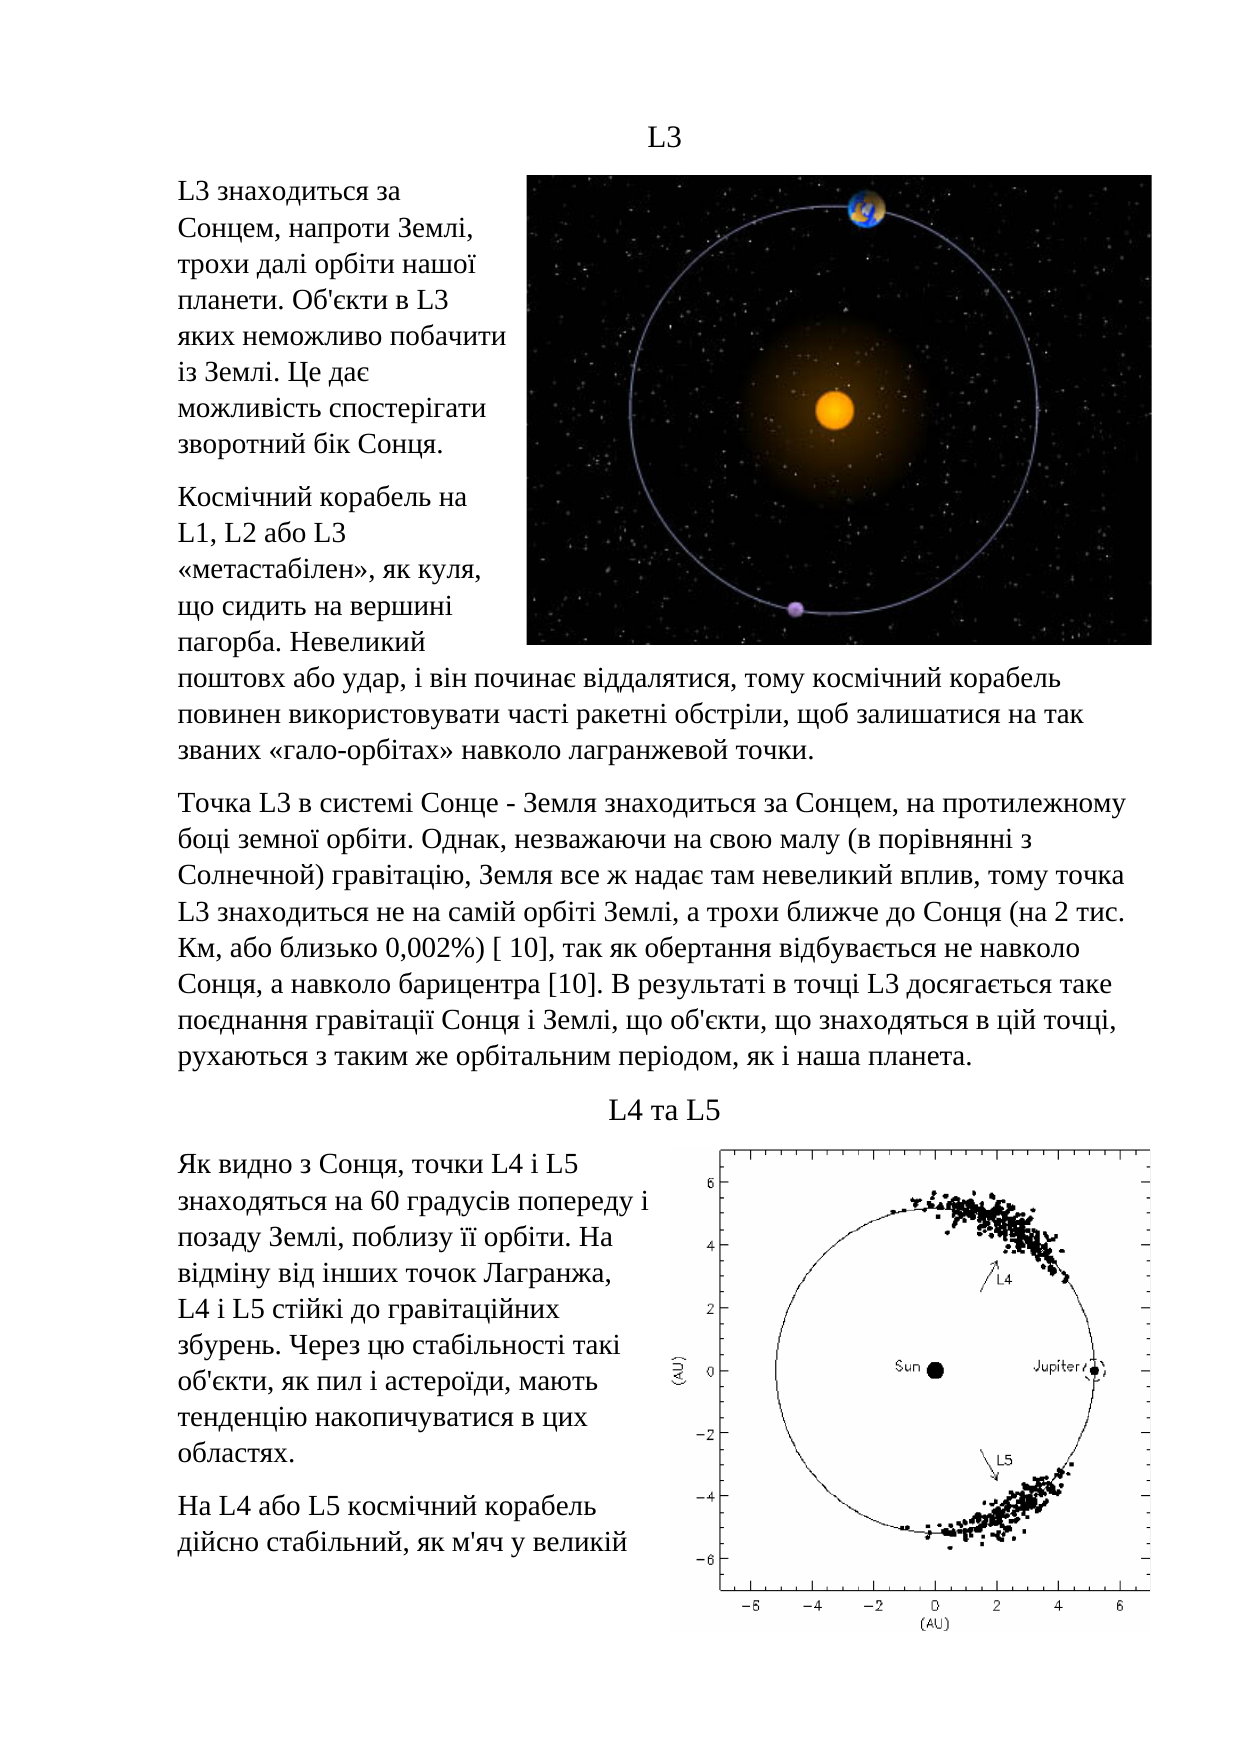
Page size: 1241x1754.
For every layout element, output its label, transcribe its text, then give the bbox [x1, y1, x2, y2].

text L4 та L5 [177, 1091, 1152, 1127]
text Точка L3 в системі Сонце - Земля знаходиться за Сонцем, на протилежному боці земної орбіти. Однак, незважаючи на свою малу (в порівнянні з Cолнечной) гравітацію, Земля все ж надає там невеликий вплив, тому точка L3 знаходиться не на самій орбіті Землі, а трохи ближче до Сонця (на 2 тис. Км, або близько 0,002%) [ 10], так як обертання відбувається не навколо Сонця, а навколо барицентра [10]. В результаті в точці L3 досягається таке поєднання гравітації Сонця і Землі, що об'єкти, що знаходяться в цій точці, рухаються з таким же орбітальним періодом, як і наша планета. [177, 785, 1152, 1072]
text L3 [177, 118, 1152, 154]
picture [526, 175, 1152, 645]
text Як видно з Сонця, точки L4 і L5 знаходяться на 60 градусів попереду і позаду Землі, поблизу її орбіти. На відміну від інших точок Лагранжа, L4 і L5 стійкі до гравітаційних збурень. Через цю стабільності такі об'єкти, як пил і астероїди, мають тенденцію накопичуватися в цих областях. [177, 1146, 1152, 1469]
text L3 знаходиться за Сонцем, напроти Землі, трохи далі орбіти нашої планети. Об'єкти в L3 яких неможливо побачити із Землі. Це дає можливість спостерігати зворотний бік Сонця. [177, 173, 1152, 460]
text Космічний корабель на L1, L2 або L3 «метастабілен», як куля, що сидить на вершині пагорба. Невеликий поштовх або удар, і він починає віддалятися, тому космічний корабель повинен використовувати часті ракетні обстріли, щоб залишатися на так званих «гало-орбітах» навколо лагранжевой точки. [177, 479, 1152, 766]
picture [670, 1147, 1150, 1631]
